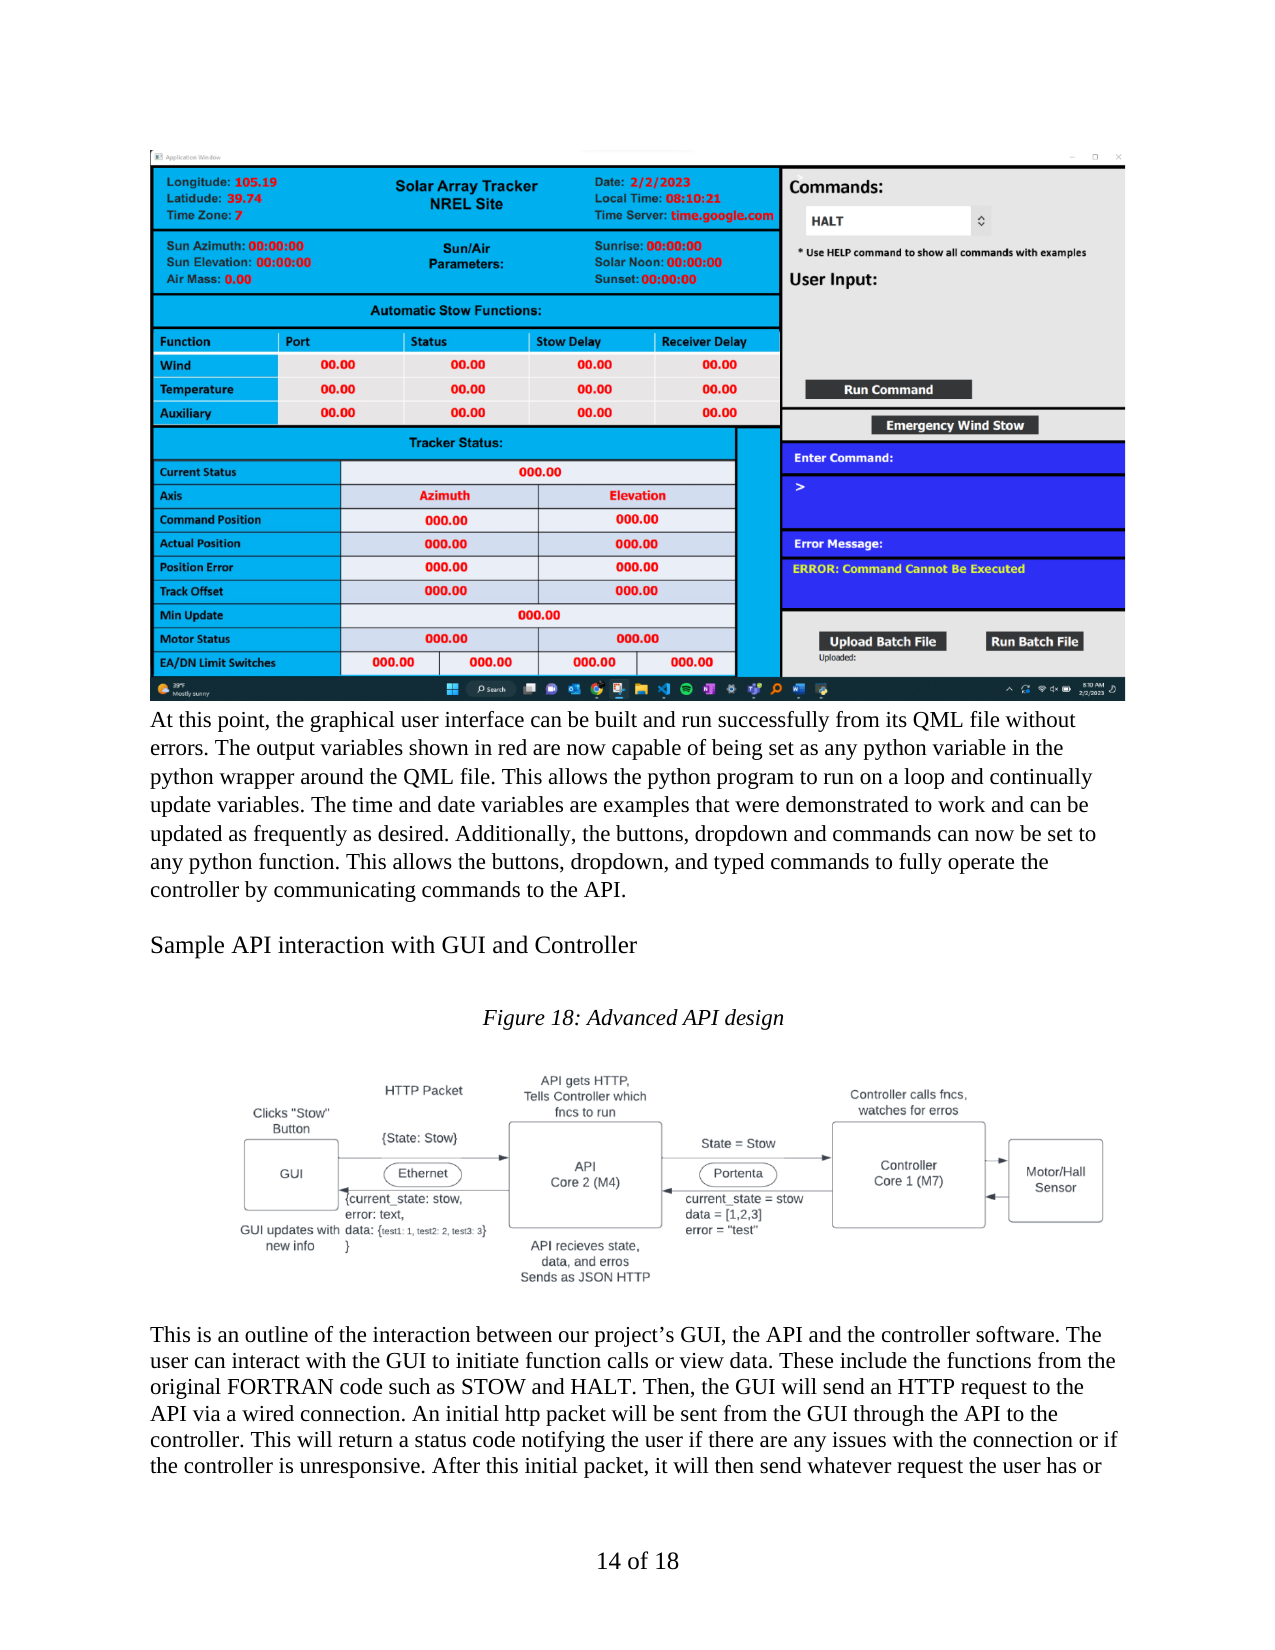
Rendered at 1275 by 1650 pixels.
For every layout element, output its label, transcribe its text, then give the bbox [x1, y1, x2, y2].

text At this point, the graphical user interface can be built and run successfully from its QML file without errors. The output variables shown in red are now capable of being set as any python variable in the python wrapper around the QML file. This allows the python program to run on a loop and continually update variables. The time and date variables are examples that were demonstrated to work and can be updated as frequently as desired. Additionally, the buttons, dropdown and commands can now be set to any python function. This allows the buttons, dropdown, and typed commands to fully operate the controller by communicating commands to the API. [150, 706, 1125, 903]
picture [150, 150, 1125, 701]
text Sample API interaction with GUI and Controller [150, 931, 1125, 959]
text Figure 18: Advanced API design [150, 1004, 1125, 1031]
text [150, 1316, 1125, 1479]
picture [150, 1049, 1125, 1316]
